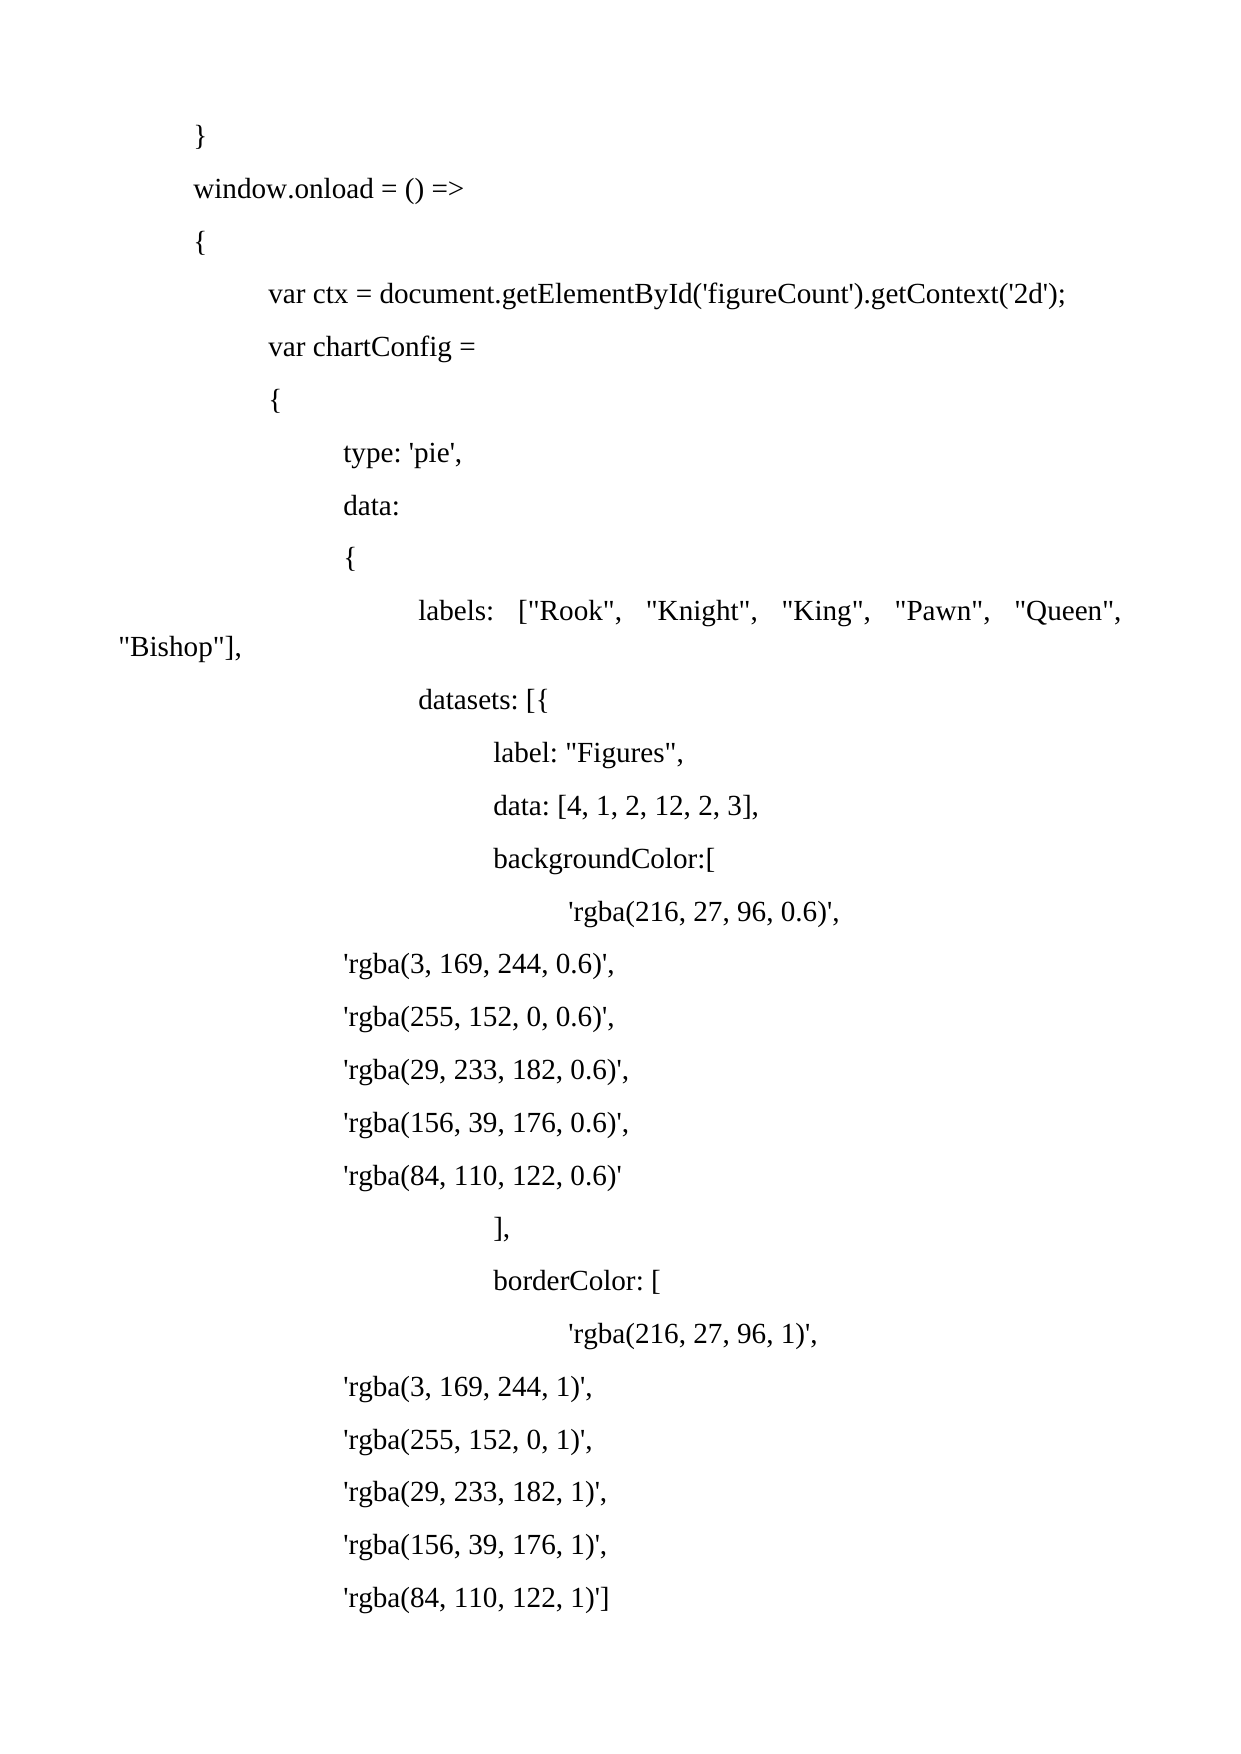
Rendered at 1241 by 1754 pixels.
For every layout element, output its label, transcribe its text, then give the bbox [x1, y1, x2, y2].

text label: "Figures", [118, 735, 1122, 769]
text type: 'pie', [118, 435, 1122, 468]
text data: [118, 488, 1122, 521]
text 'rgba(84, 110, 122, 1)'] [118, 1580, 1122, 1614]
text 'rgba(84, 110, 122, 0.6)' [118, 1158, 1122, 1191]
text borderColor: [ [118, 1263, 1122, 1297]
text backgroundColor:[ [118, 841, 1122, 874]
text ], [118, 1211, 1122, 1244]
text 'rgba(29, 233, 182, 0.6)', [118, 1052, 1122, 1086]
text 'rgba(156, 39, 176, 1)', [118, 1527, 1122, 1561]
text var ctx = document.getElementById('figureCount').getContext('2d'); [118, 277, 1122, 310]
text labels: ["Rook", "Knight", "King", "Pawn", "Queen", "Bishop"], [118, 593, 1122, 663]
text { [118, 224, 1122, 257]
text 'rgba(3, 169, 244, 0.6)', [118, 946, 1122, 980]
text 'rgba(255, 152, 0, 1)', [118, 1422, 1122, 1455]
text window.onload = () => [118, 171, 1122, 204]
text data: [4, 1, 2, 12, 2, 3], [118, 788, 1122, 822]
text { [118, 541, 1122, 574]
text 'rgba(216, 27, 96, 0.6)', [118, 894, 1122, 927]
text 'rgba(156, 39, 176, 0.6)', [118, 1105, 1122, 1138]
text datasets: [{ [118, 682, 1122, 716]
text 'rgba(3, 169, 244, 1)', [118, 1369, 1122, 1402]
text } [118, 118, 1122, 152]
text 'rgba(216, 27, 96, 1)', [118, 1316, 1122, 1350]
text var chartConfig = [118, 329, 1122, 363]
text 'rgba(255, 152, 0, 0.6)', [118, 999, 1122, 1033]
text 'rgba(29, 233, 182, 1)', [118, 1474, 1122, 1508]
text { [118, 382, 1122, 416]
